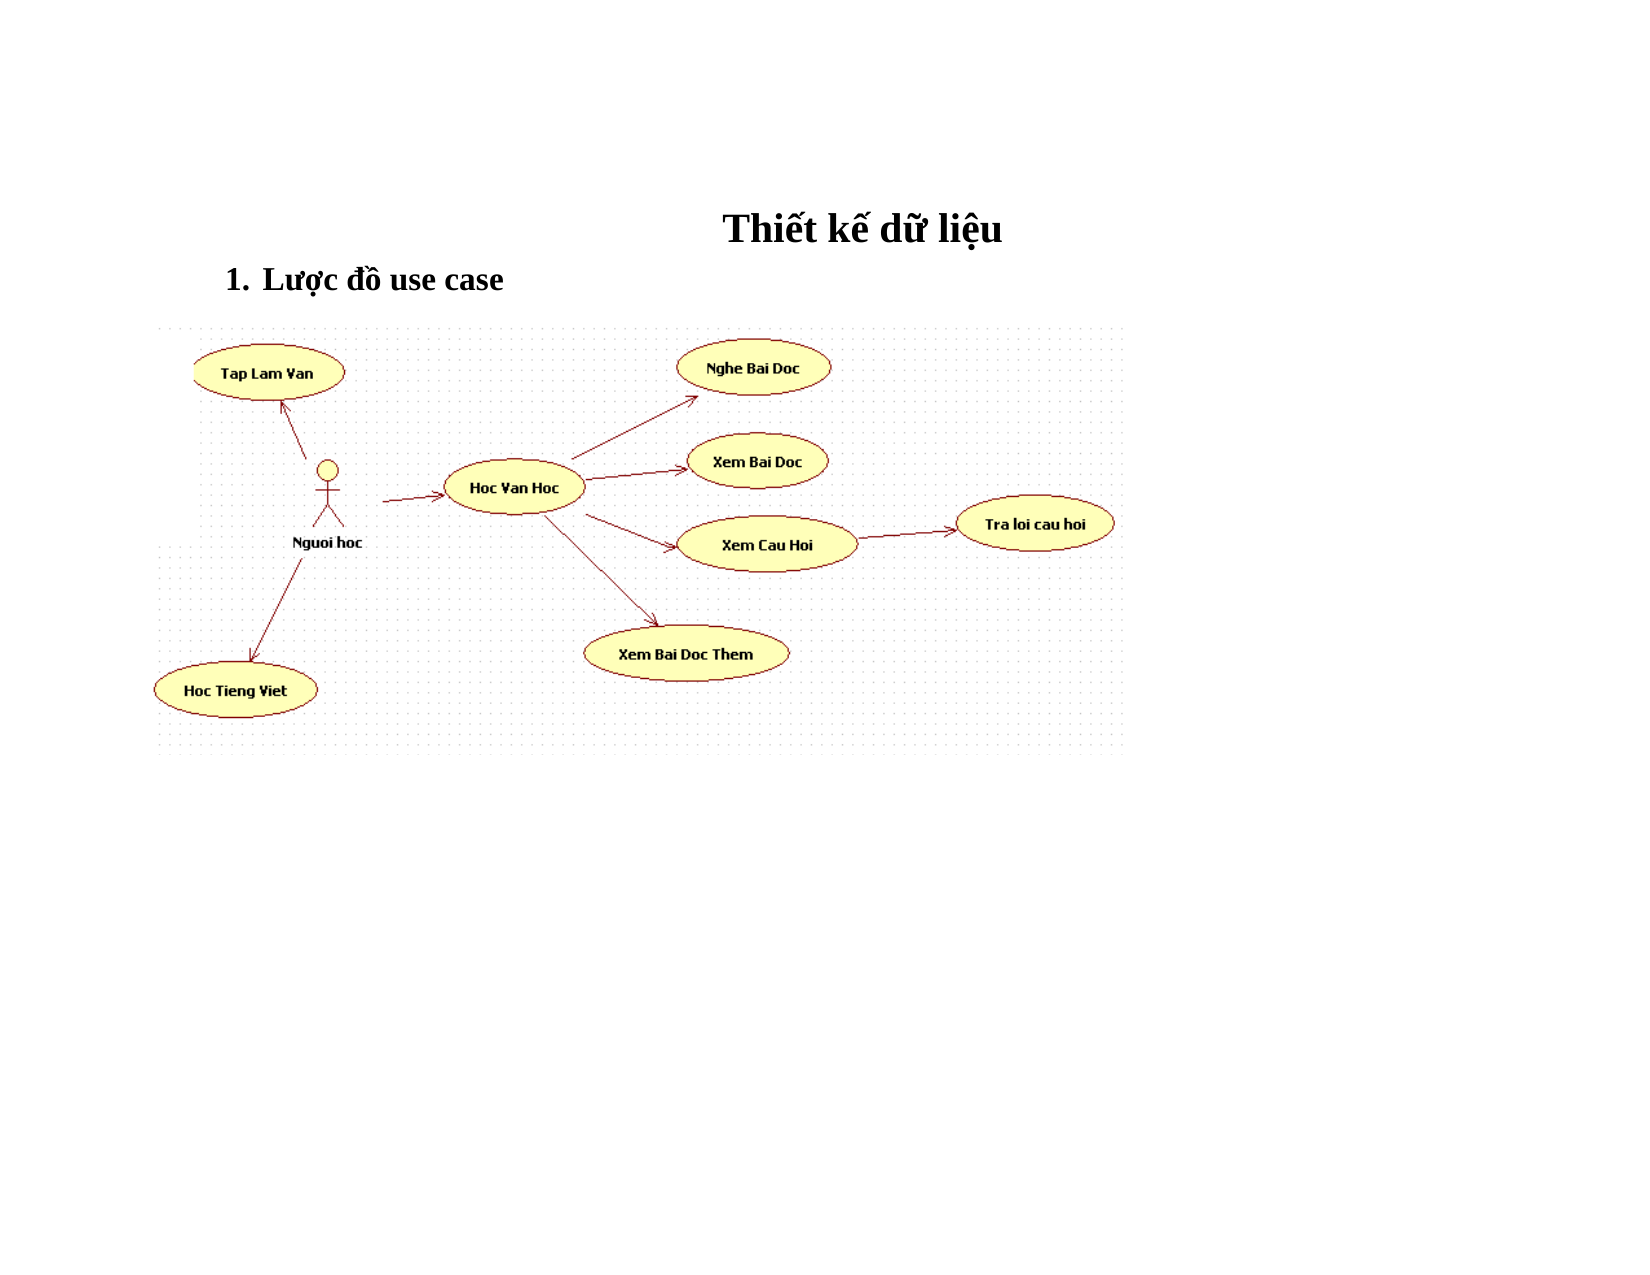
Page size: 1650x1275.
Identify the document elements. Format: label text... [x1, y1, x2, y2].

list Lược đồ use case [225, 259, 1500, 297]
list Thiết kế dữ liệu [225, 204, 1500, 252]
picture [150, 323, 1124, 755]
